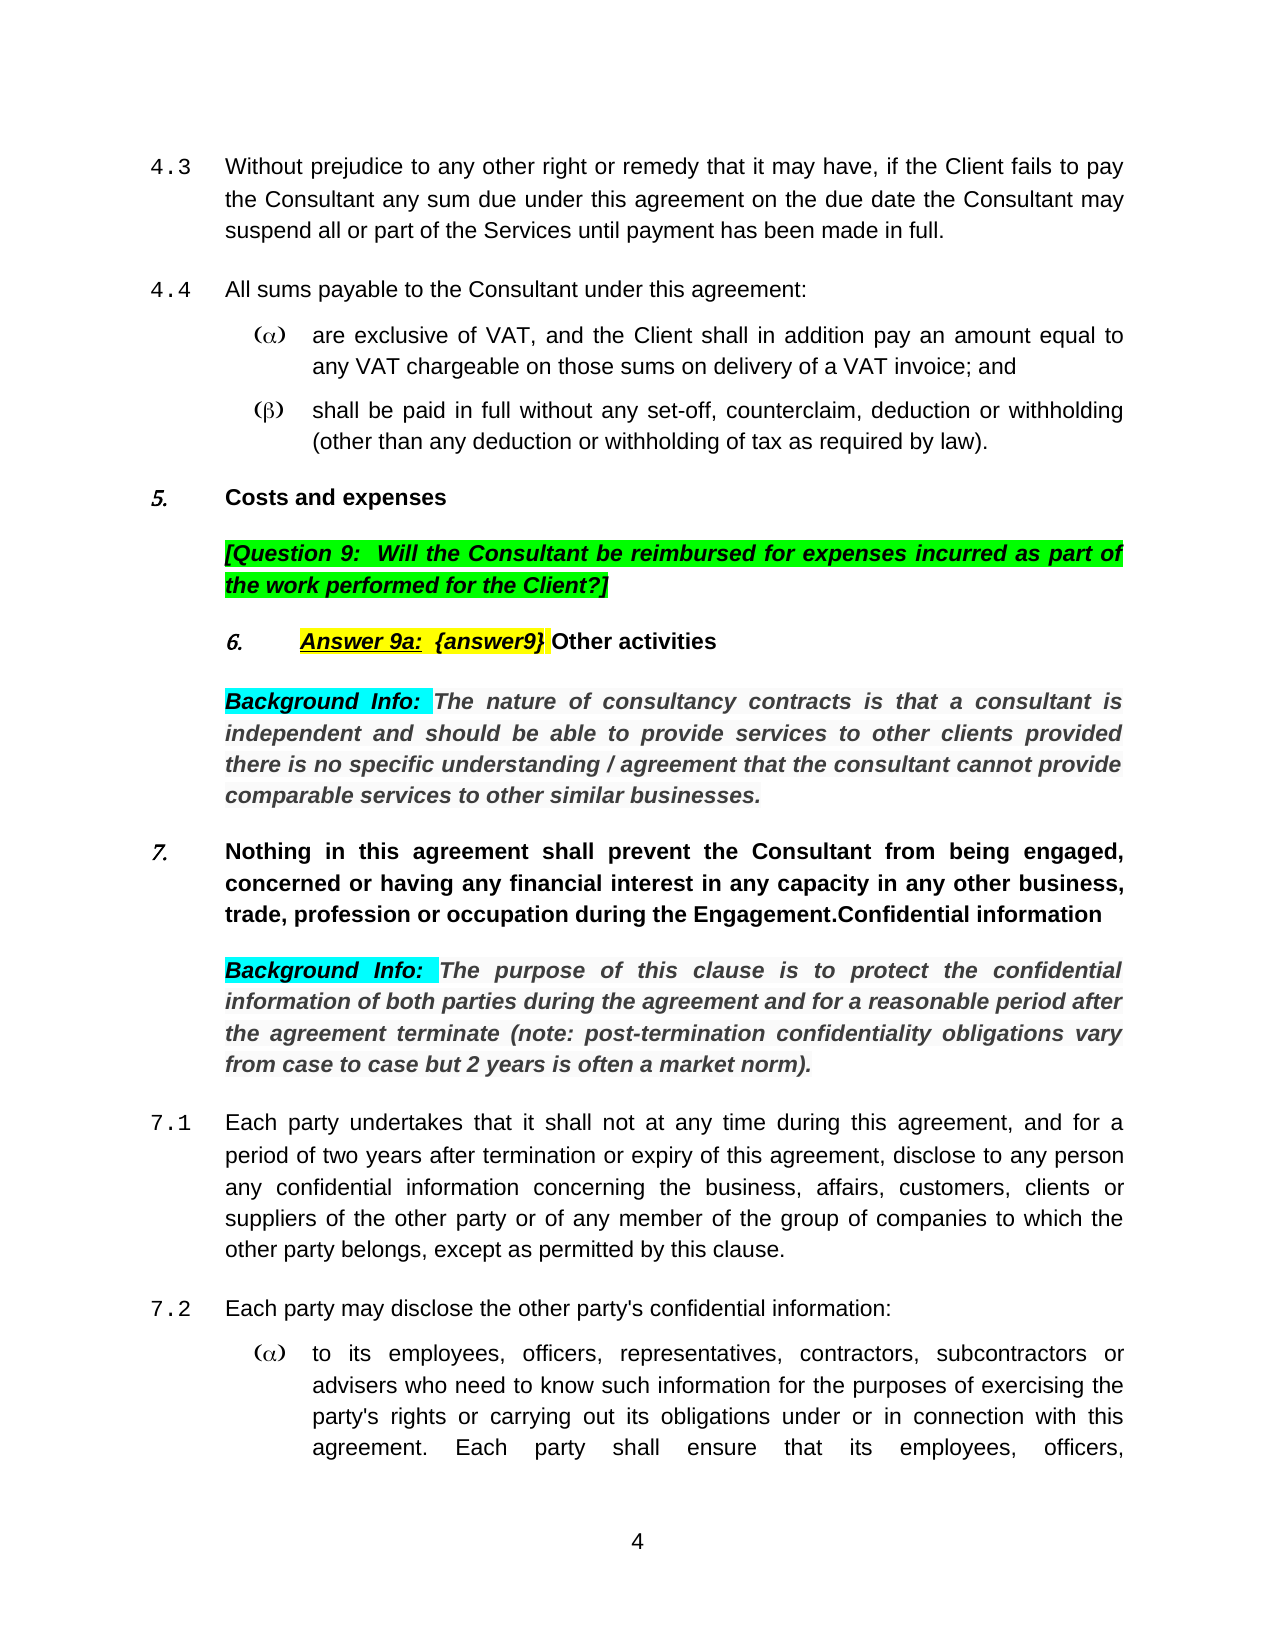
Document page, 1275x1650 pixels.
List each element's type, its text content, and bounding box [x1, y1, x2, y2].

title Nothing in this agreement shall prevent the Consultant from being engaged, concerned or having any financial interest in any capacity in any other business, trade, profession or occupation during the Engagement.Confidential information [150, 833, 1125, 927]
title Answer 9a: {answer9} Other activities [225, 623, 1125, 654]
title Background Info: The purpose of this clause is to protect the confidential information of both parties during the agreement and for a reasonable period after the agreement terminate (note: post-termination confidentiality obligations vary from case to case but 2 years is often a market norm). [225, 952, 1125, 1077]
title Without prejudice to any other right or remedy that it may have, if the Client fails to pay the Consultant any sum due under this agreement on the due date the Consultant may suspend all or part of the Services until payment has been made in full. [150, 150, 1125, 244]
title are exclusive of VAT, and the Client shall in addition pay an amount equal to any VAT chargeable on those sums on delivery of a VAT invoice; and [253, 317, 1125, 379]
title Costs and expenses [150, 479, 1125, 510]
title [Question 9: Will the Consultant be reimbursed for expenses incurred as part of the work performed for the Client?] [225, 535, 1125, 598]
title Each party undertakes that it shall not at any time during this agreement, and for a period of two years after termination or expiry of this agreement, disclose to any person any confidential information concerning the business, affairs, customers, clients or suppliers of the other party or of any member of the group of companies to which the other party belongs, except as permitted by this clause. [150, 1106, 1125, 1262]
title All sums payable to the Consultant under this agreement: [150, 273, 1125, 304]
title Background Info: The nature of consultancy contracts is that a consultant is independent and should be able to provide services to other clients provided there is no specific understanding / agreement that the consultant cannot provide comparable services to other similar businesses. [225, 683, 1125, 808]
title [253, 1335, 1125, 1460]
title Each party may disclose the other party's confidential information: [150, 1292, 1125, 1323]
title shall be paid in full without any set-off, counterclaim, deduction or withholding (other than any deduction or withholding of tax as required by law). [253, 392, 1125, 454]
